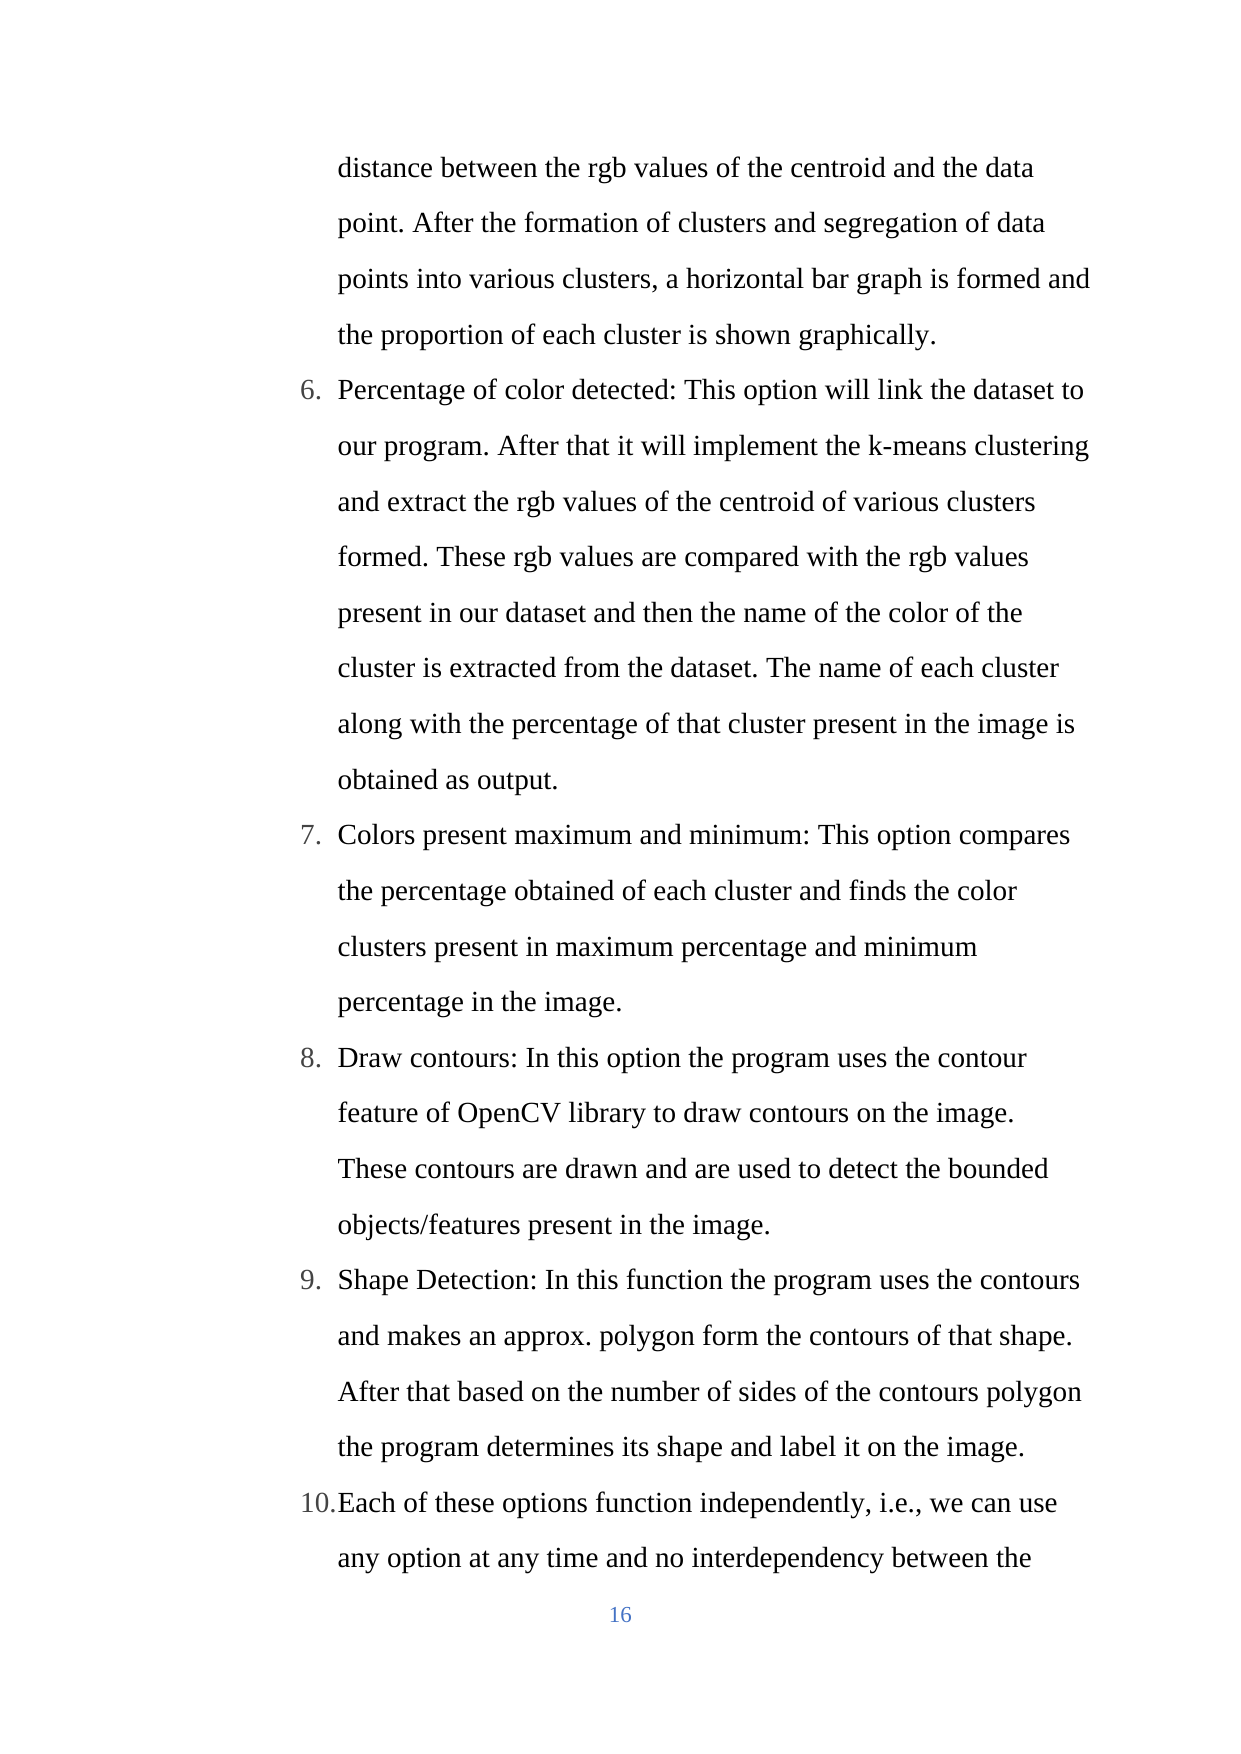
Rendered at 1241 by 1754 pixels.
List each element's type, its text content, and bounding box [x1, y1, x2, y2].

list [300, 150, 1090, 350]
list Each of these options function independently, i.e., we can use any option at any time and no interdependency between the functions are there. [300, 1485, 1090, 1574]
list Shape Detection: In this function the program uses the contours and makes an approx. polygon form the contours of that shape. After that based on the number of sides of the contours polygon the program determines its shape and label it on the image. [300, 1262, 1090, 1463]
list Draw contours: In this option the program uses the contour feature of OpenCV library to draw contours on the image. These contours are drawn and are used to detect the bounded objects/features present in the image. [300, 1040, 1090, 1240]
list Percentage of color detected: This option will link the dataset to our program. After that it will implement the k-means clustering and extract the rgb values of the centroid of various clusters formed. These rgb values are compared with the rgb values present in our dataset and then the name of the color of the cluster is extracted from the dataset. The name of each cluster along with the percentage of that cluster present in the image is obtained as output. [300, 372, 1090, 795]
list Colors present maximum and minimum: This option compares the percentage obtained of each cluster and finds the color clusters present in maximum percentage and minimum percentage in the image. [300, 817, 1090, 1018]
